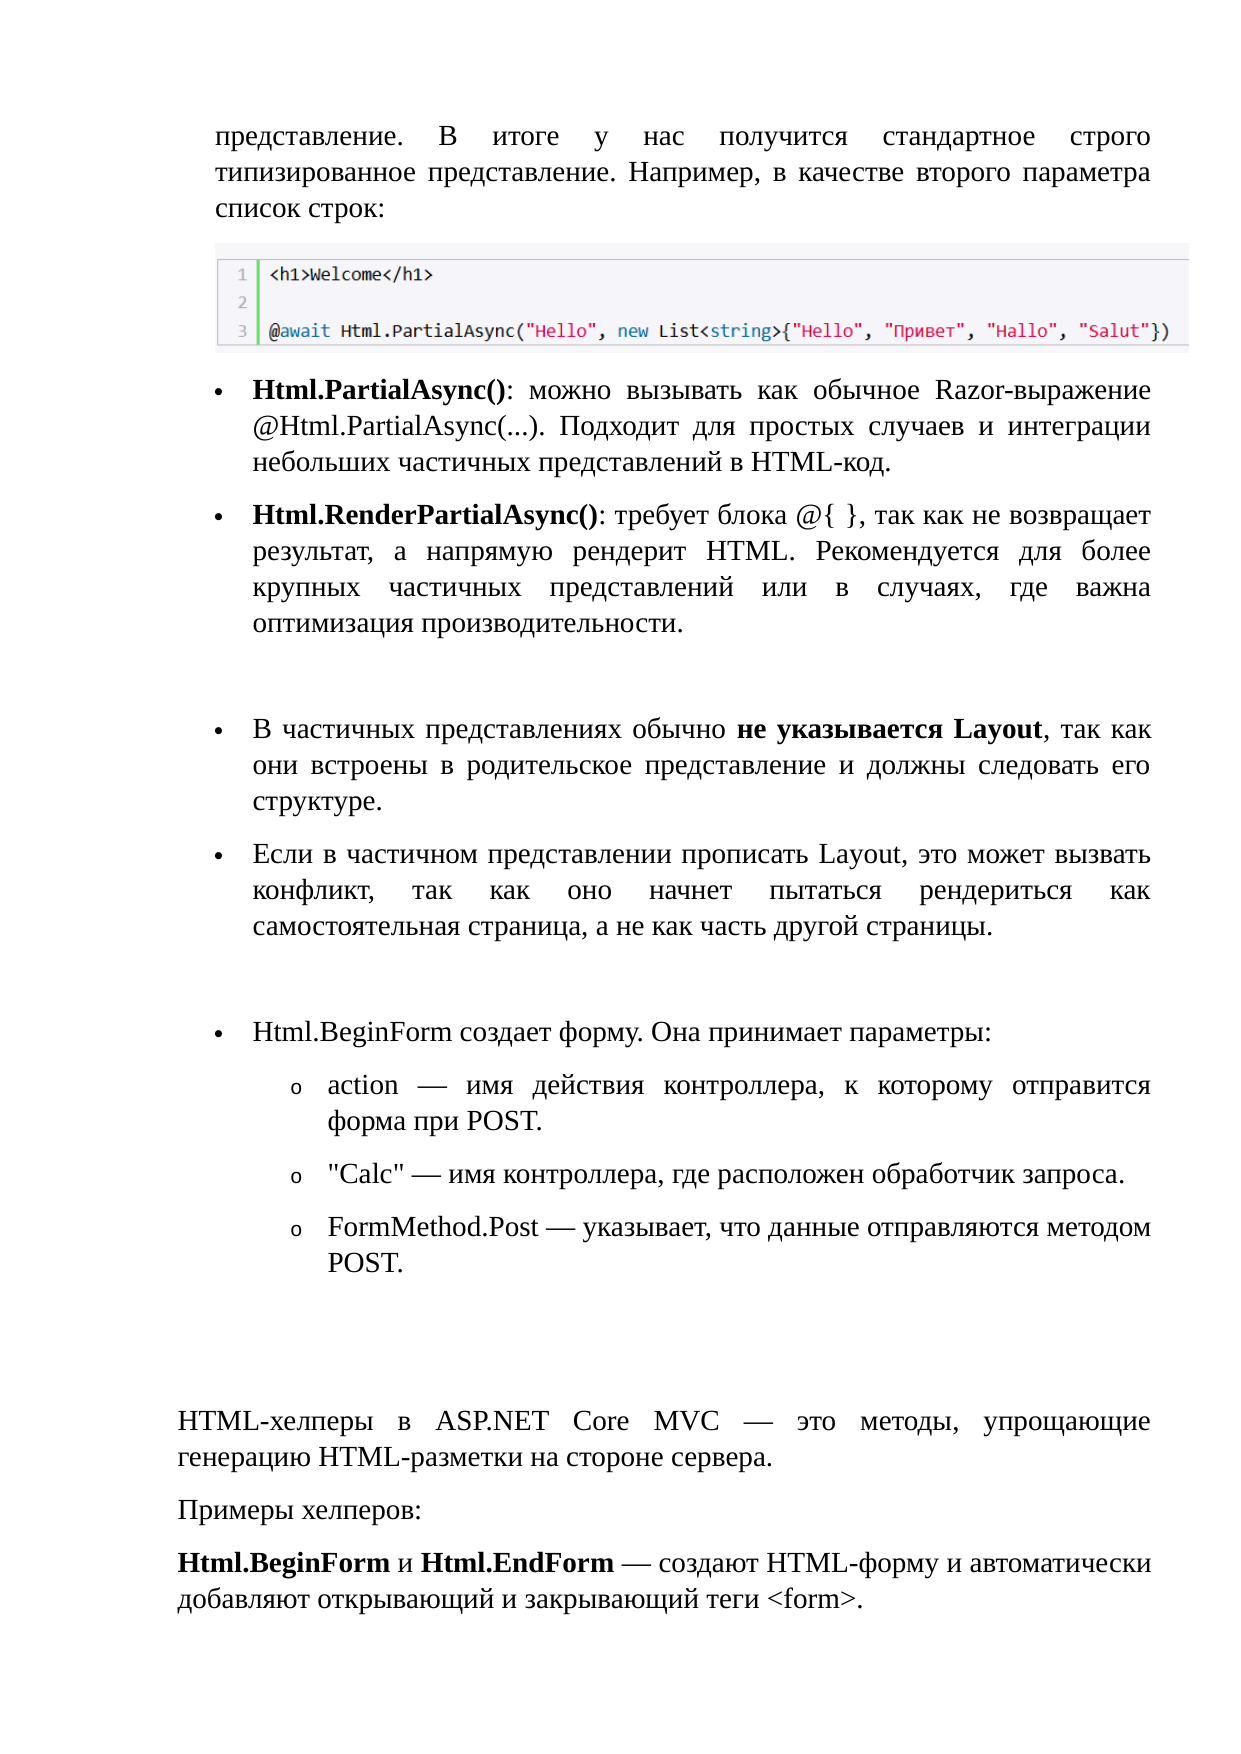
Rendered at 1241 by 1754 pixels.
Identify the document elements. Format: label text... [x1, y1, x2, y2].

list FormMethod.Post — указывает, что данные отправляются методом POST. [290, 1209, 1152, 1278]
list Html.RenderPartialAsync(): требует блока @{ }, так как не возвращает результат, а напрямую рендерит HTML. Рекомендуется для более крупных частичных представлений или в случаях, где важна оптимизация производительности. [215, 497, 1152, 639]
list В частичных представлениях обычно не указывается Layout, так как они встроены в родительское представление и должны следовать его структуре. [215, 711, 1152, 817]
picture [214, 243, 1190, 353]
text HTML-хелперы в ASP.NET Core MVC — это методы, упрощающие генерацию HTML-разметки на стороне сервера. [177, 1403, 1152, 1473]
list Если в частичном представлении прописать Layout, это может вызвать конфликт, так как оно начнет пытаться рендериться как самостоятельная страница, а не как часть другой страницы. [215, 836, 1152, 942]
list "Calc" — имя контроллера, где расположен обработчик запроса. [290, 1156, 1152, 1189]
text Html.BeginForm и Html.EndForm — создают HTML-форму и автоматически добавляют открывающий и закрывающий теги <form>. [177, 1545, 1152, 1615]
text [215, 118, 1152, 224]
text Примеры хелперов: [177, 1492, 1152, 1526]
list Html.BeginForm создает форму. Она принимает параметры: [215, 1014, 1152, 1048]
list Html.PartialAsync(): можно вызывать как обычное Razor-выражение @Html.PartialAsync(...). Подходит для простых случаев и интеграции небольших частичных представлений в HTML-код. [215, 372, 1152, 478]
list action — имя действия контроллера, к которому отправится форма при POST. [290, 1067, 1152, 1137]
